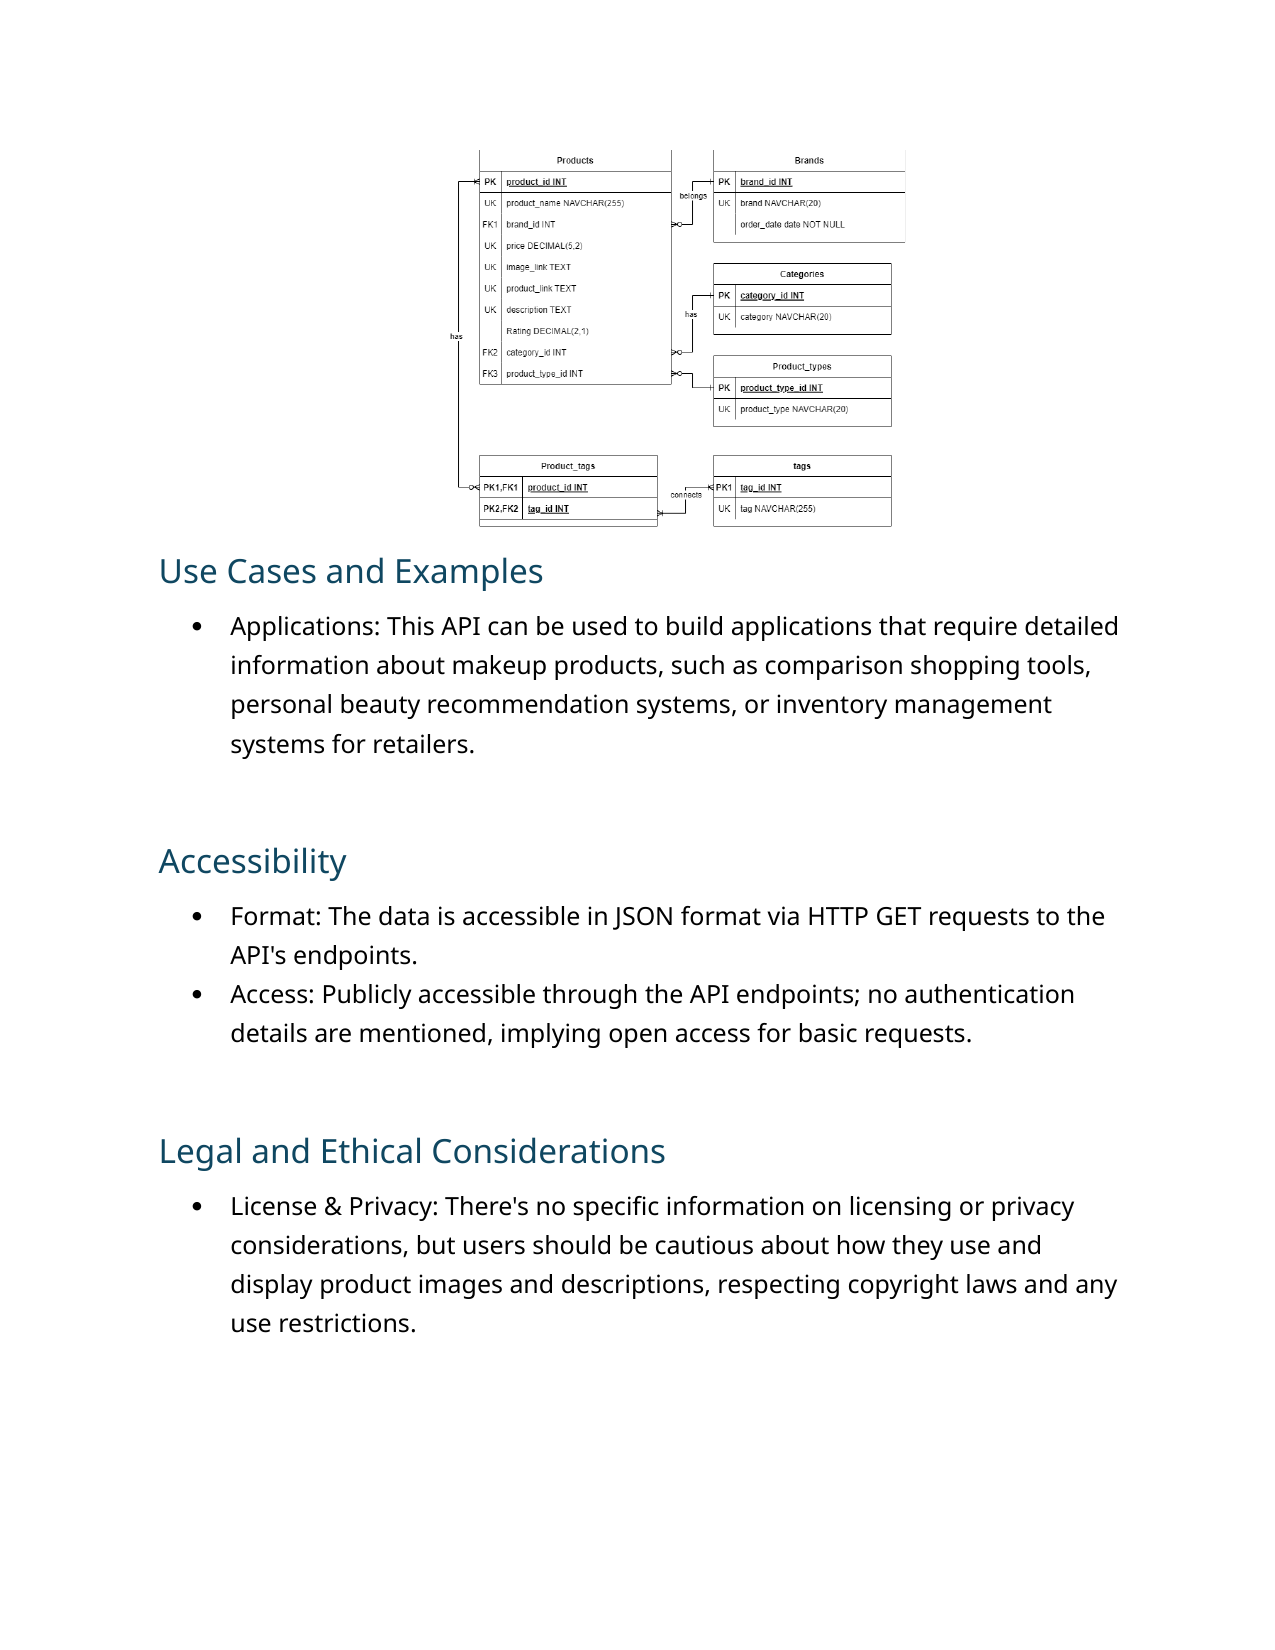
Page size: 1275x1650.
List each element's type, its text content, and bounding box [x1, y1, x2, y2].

subtitle Accessibility [150, 838, 1125, 883]
list Applications: This API can be used to build applications that require detailed information about makeup products, such as comparison shopping tools, personal beauty recommendation systems, or inventory management systems for retailers. [193, 609, 1125, 760]
list License & Privacy: There's no specific information on licensing or privacy considerations, but users should be cautious about how they use and display product images and descriptions, respecting copyright laws and any use restrictions. [193, 1188, 1125, 1340]
subtitle Legal and Ethical Considerations [150, 1128, 1125, 1173]
picture [450, 150, 906, 527]
list Access: Publicly accessible through the API endpoints; no authentication details are mentioned, implying open access for basic requests. [193, 977, 1125, 1050]
list Format: The data is accessible in JSON format via HTTP GET requests to the API's endpoints. [193, 898, 1125, 972]
subtitle Use Cases and Examples [150, 548, 1125, 594]
